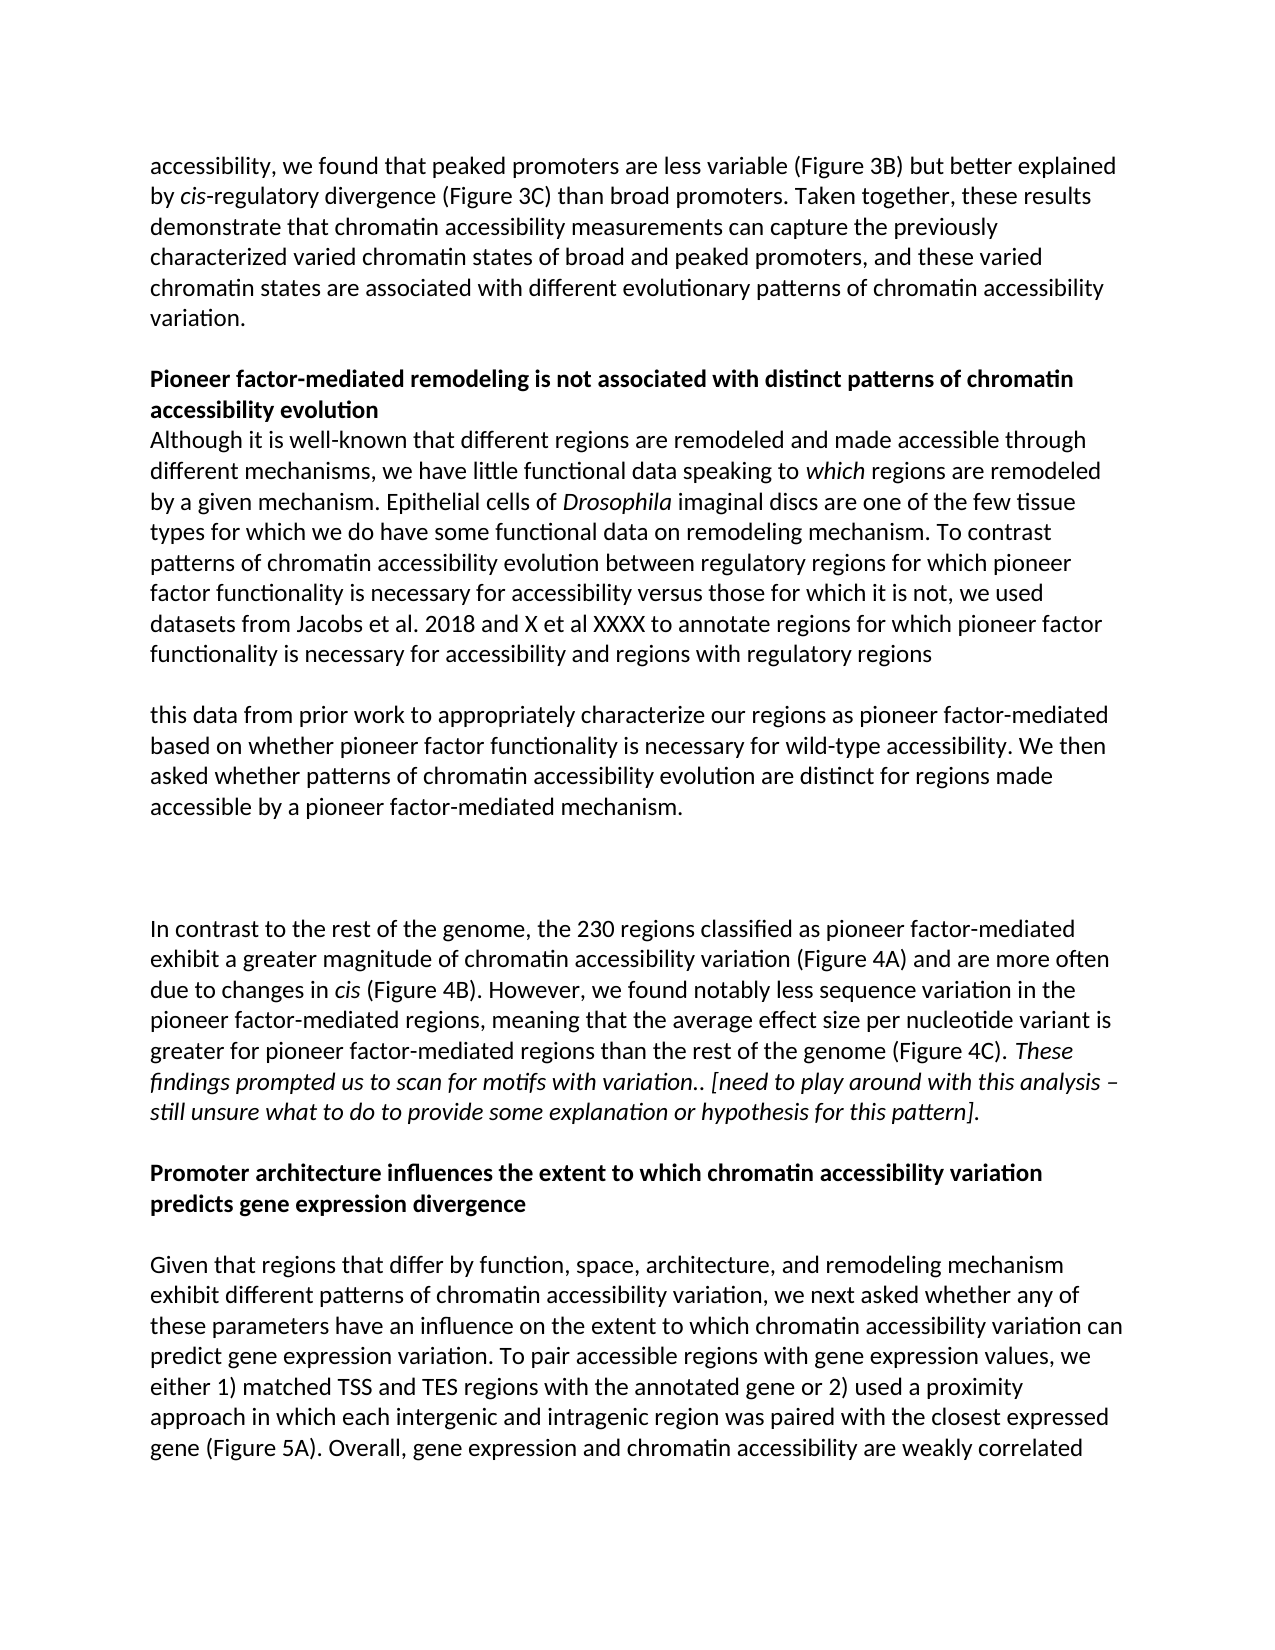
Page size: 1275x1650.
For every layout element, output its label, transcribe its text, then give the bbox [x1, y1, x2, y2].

text In contrast to the rest of the genome, the 230 regions classified as pioneer factor-mediated exhibit a greater magnitude of chromatin accessibility variation (Figure 4A) and are more often due to changes in cis (Figure 4B). However, we found notably less sequence variation in the pioneer factor-mediated regions, meaning that the average effect size per nucleotide variant is greater for pioneer factor-mediated regions than the rest of the genome (Figure 4C). These findings prompted us to scan for motifs with variation.. [need to play around with this analysis – still unsure what to do to provide some explanation or hypothesis for this pattern]. [150, 913, 1125, 1127]
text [150, 1249, 1125, 1462]
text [150, 150, 1125, 333]
text Promoter architecture influences the extent to which chromatin accessibility variation predicts gene expression divergence [150, 1157, 1125, 1218]
text this data from prior work to appropriately characterize our regions as pioneer factor-mediated based on whether pioneer factor functionality is necessary for wild-type accessibility. We then asked whether patterns of chromatin accessibility evolution are distinct for regions made accessible by a pioneer factor-mediated mechanism. [150, 699, 1125, 821]
text Although it is well-known that different regions are remodeled and made accessible through different mechanisms, we have little functional data speaking to which regions are remodeled by a given mechanism. Epithelial cells of Drosophila imaginal discs are one of the few tissue types for which we do have some functional data on remodeling mechanism. To contrast patterns of chromatin accessibility evolution between regulatory regions for which pioneer factor functionality is necessary for accessibility versus those for which it is not, we used datasets from Jacobs et al. 2018 and X et al XXXX to annotate regions for which pioneer factor functionality is necessary for accessibility and regions with regulatory regions [150, 425, 1125, 669]
text Pioneer factor-mediated remodeling is not associated with distinct patterns of chromatin accessibility evolution [150, 364, 1125, 425]
